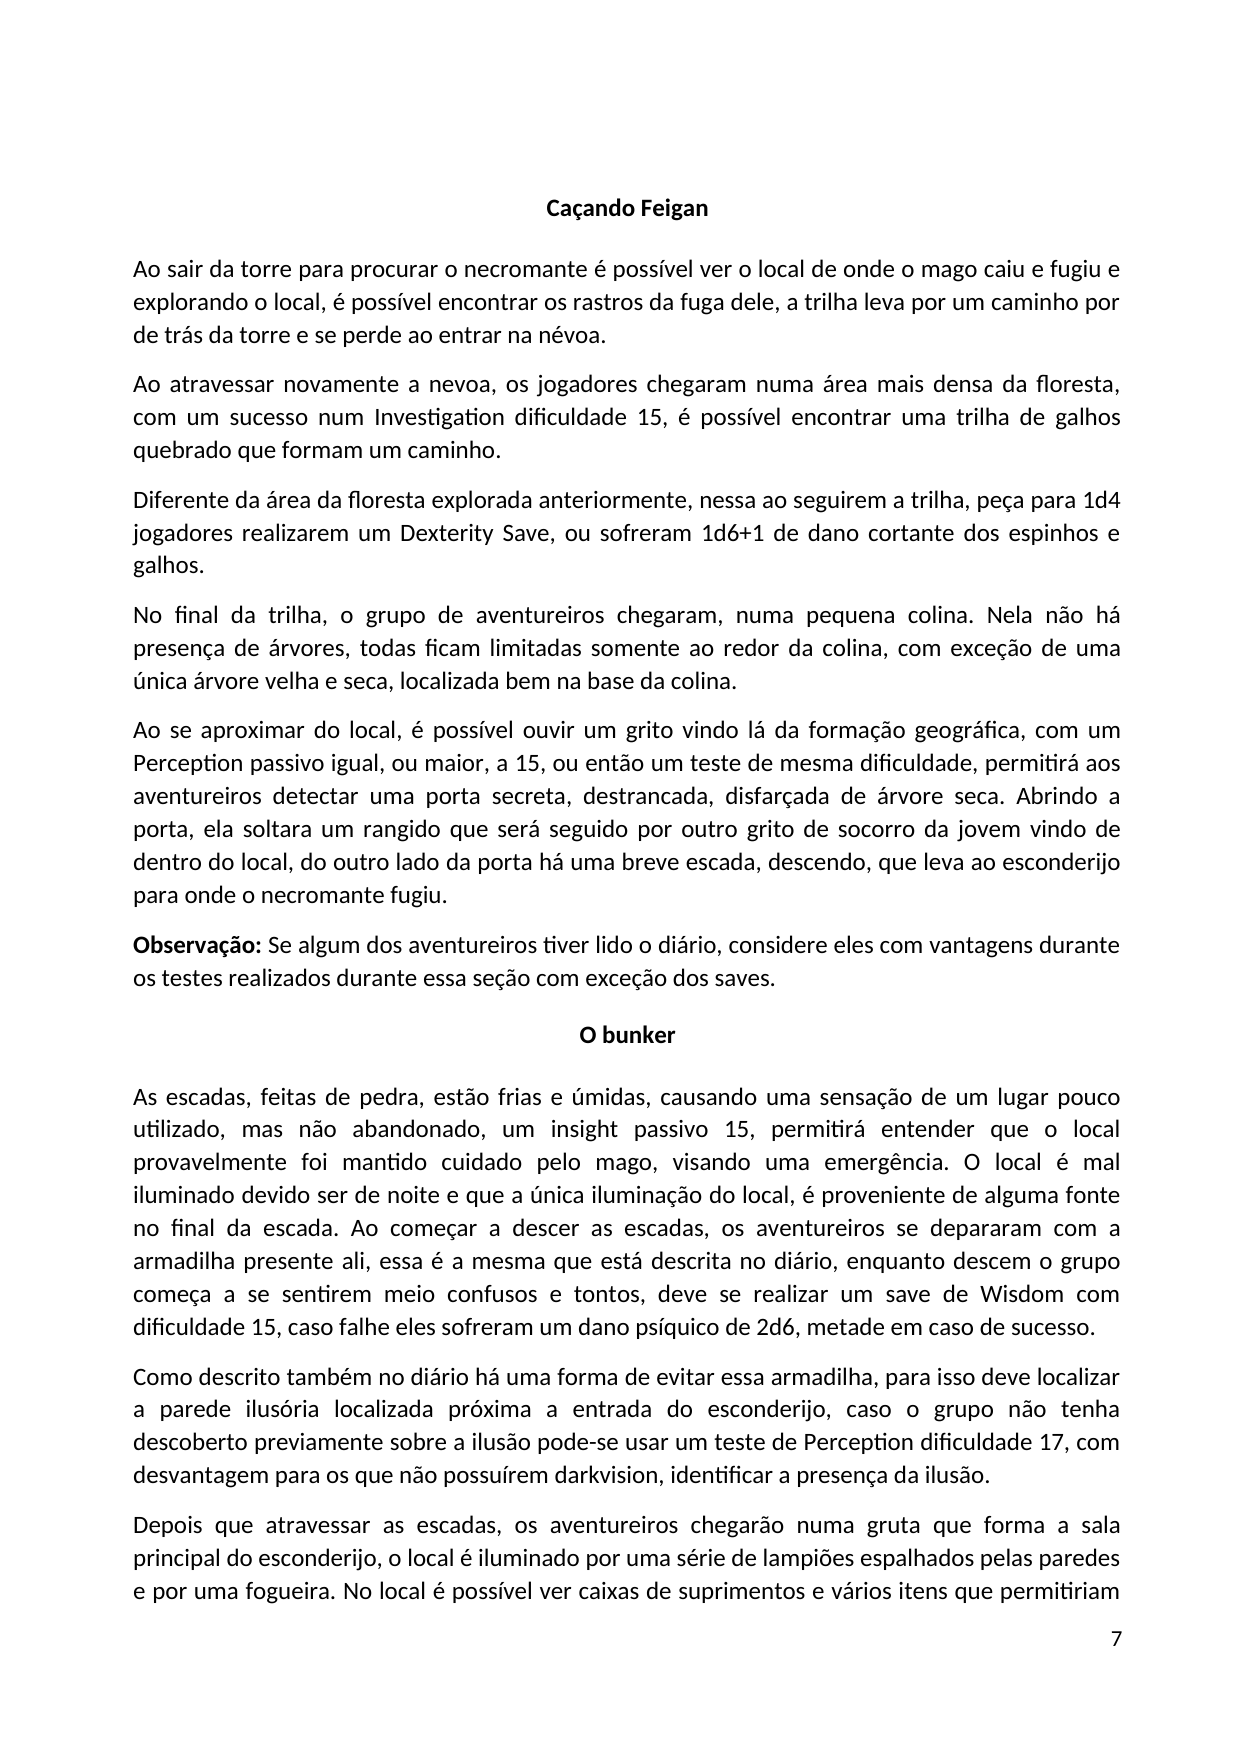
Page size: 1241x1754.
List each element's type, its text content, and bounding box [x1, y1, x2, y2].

text As escadas, feitas de pedra, estão frias e úmidas, causando uma sensação de um lugar pouco utilizado, mas não abandonado, um insight passivo 15, permitirá entender que o local provavelmente foi mantido cuidado pelo mago, visando uma emergência. O local é mal iluminado devido ser de noite e que a única iluminação do local, é proveniente de alguma fonte no final da escada. Ao começar a descer as escadas, os aventureiros se depararam com a armadilha presente ali, essa é a mesma que está descrita no diário, enquanto descem o grupo começa a se sentirem meio confusos e tontos, deve se realizar um save de Wisdom com dificuldade 15, caso falhe eles sofreram um dano psíquico de 2d6, metade em caso de sucesso. [133, 1081, 1122, 1342]
subtitle Caçando Feigan [133, 192, 1122, 222]
text No final da trilha, o grupo de aventureiros chegaram, numa pequena colina. Nela não há presença de árvores, todas ficam limitadas somente ao redor da colina, com exceção de uma única árvore velha e seca, localizada bem na base da colina. [133, 599, 1122, 696]
text Ao atravessar novamente a nevoa, os jogadores chegaram numa área mais densa da floresta, com um sucesso num Investigation dificuldade 15, é possível encontrar uma trilha de galhos quebrado que formam um caminho. [133, 368, 1122, 465]
text Observação: Se algum dos aventureiros tiver lido o diário, considere eles com vantagens durante os testes realizados durante essa seção com exceção dos saves. [133, 929, 1122, 992]
text Ao se aproximar do local, é possível ouvir um grito vindo lá da formação geográfica, com um Perception passivo igual, ou maior, a 15, ou então um teste de mesma dificuldade, permitirá aos aventureiros detectar uma porta secreta, destrancada, disfarçada de árvore seca. Abrindo a porta, ela soltara um rangido que será seguido por outro grito de socorro da jovem vindo de dentro do local, do outro lado da porta há uma breve escada, descendo, que leva ao esconderijo para onde o necromante fugiu. [133, 715, 1122, 910]
text Ao sair da torre para procurar o necromante é possível ver o local de onde o mago caiu e fugiu e explorando o local, é possível encontrar os rastros da fuga dele, a trilha leva por um caminho por de trás da torre e se perde ao entrar na névoa. [133, 253, 1122, 349]
text Como descrito também no diário há uma forma de evitar essa armadilha, para isso deve localizar a parede ilusória localizada próxima a entrada do esconderijo, caso o grupo não tenha descoberto previamente sobre a ilusão pode-se usar um teste de Perception dificuldade 17, com desvantagem para os que não possuírem darkvision, identificar a presença da ilusão. [133, 1361, 1122, 1490]
subtitle O bunker [133, 1020, 1122, 1050]
text Diferente da área da floresta explorada anteriormente, nessa ao seguirem a trilha, peça para 1d4 jogadores realizarem um Dexterity Save, ou sofreram 1d6+1 de dano cortante dos espinhos e galhos. [133, 484, 1122, 580]
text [133, 1509, 1122, 1605]
